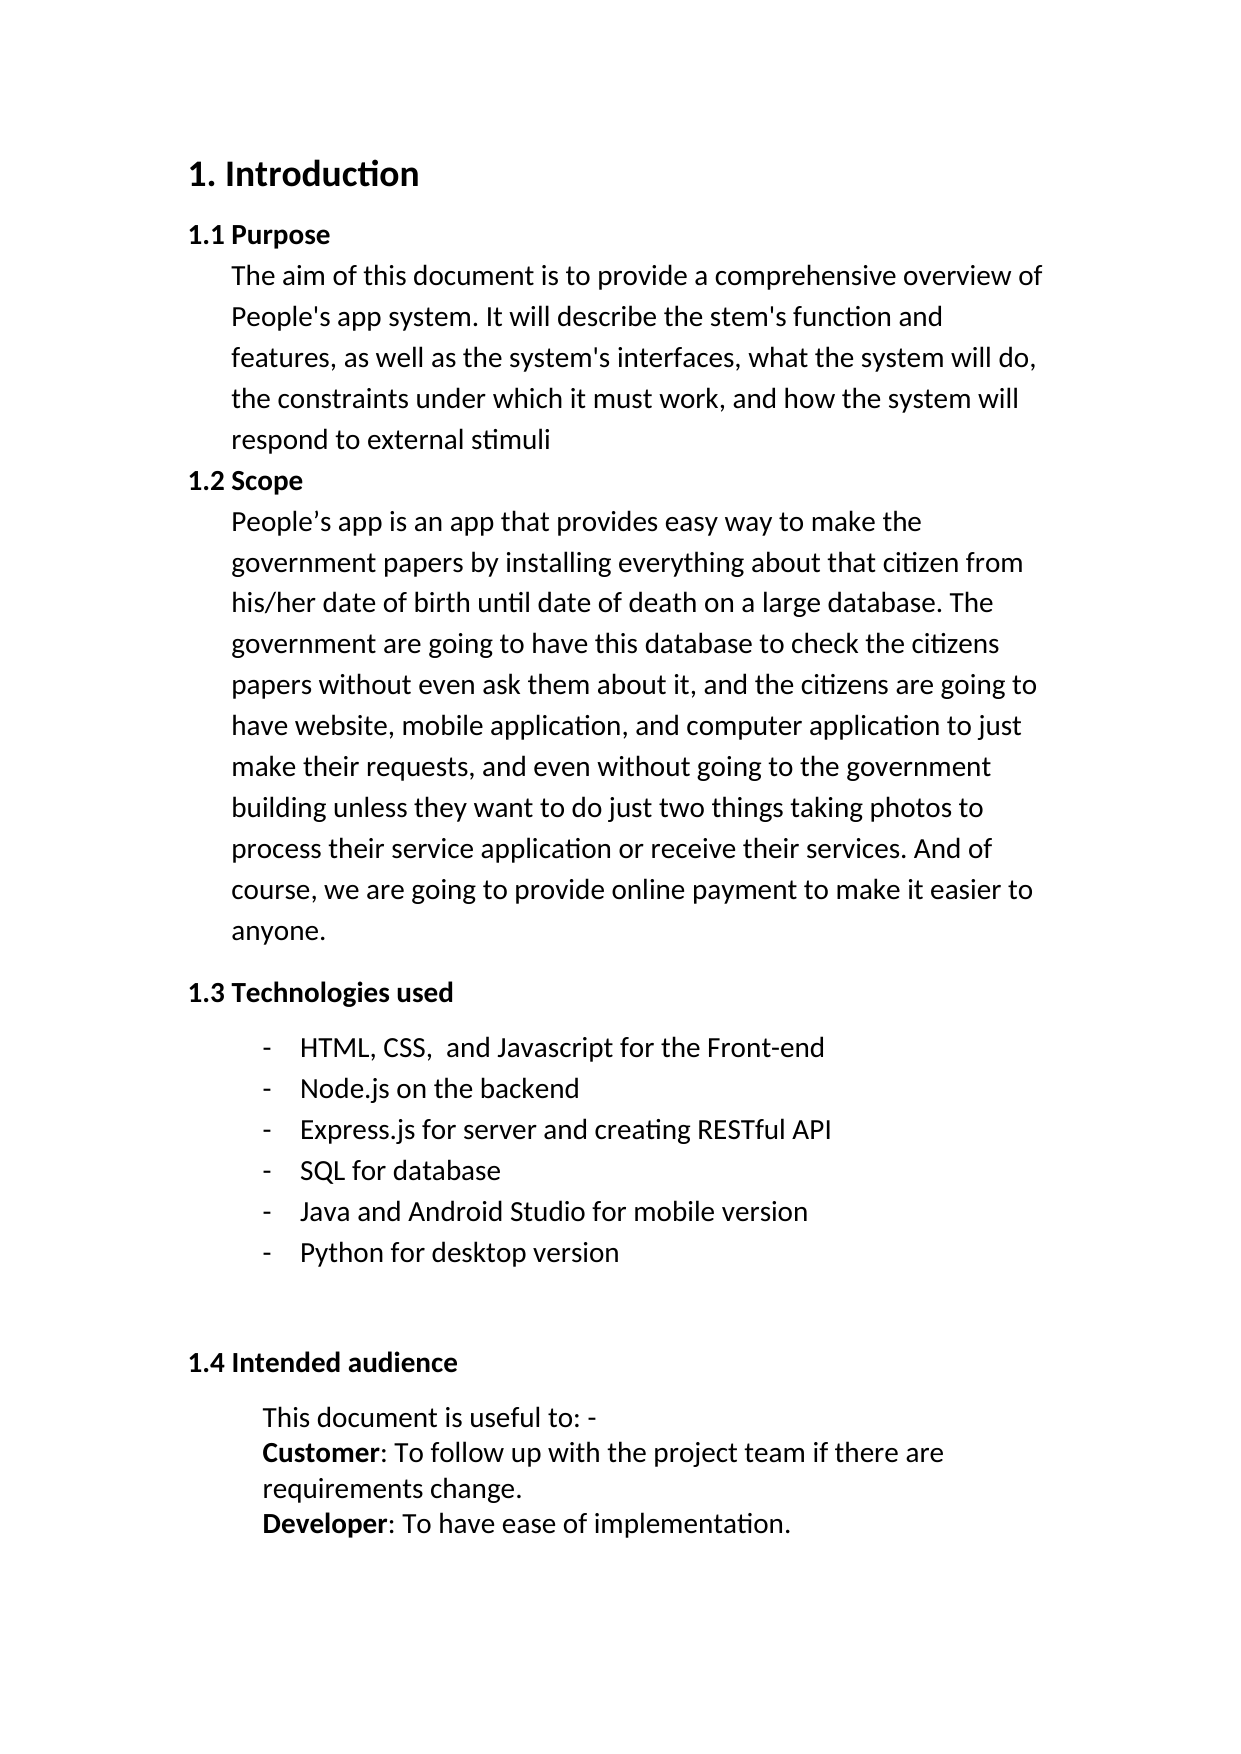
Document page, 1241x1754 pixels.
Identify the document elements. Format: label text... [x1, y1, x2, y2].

text Customer: To follow up with the project team if there are requirements change. [262, 1434, 1053, 1506]
list Java and Android Studio for mobile version [262, 1193, 1053, 1228]
text 1.3 Technologies used [187, 974, 1053, 1009]
list Purpose [187, 216, 1053, 252]
text 1. Introduction [187, 150, 1053, 196]
text This document is useful to: - [262, 1399, 1053, 1434]
list Node.js on the backend [262, 1070, 1053, 1106]
text 1.4 Intended audience [187, 1344, 1053, 1379]
list Express.js for server and creating RESTful API [262, 1111, 1053, 1146]
list Scope [187, 462, 1053, 497]
list The aim of this document is to provide a comprehensive overview of People's app system. It will describe the stem's function and features, as well as the system's interfaces, what the system will do, the constraints under which it must work, and how the system will respond to external stimuli [231, 257, 1053, 456]
list Python for desktop version [262, 1234, 1053, 1269]
list SQL for database [262, 1152, 1053, 1187]
list HTML, CSS, and Javascript for the Front-end [262, 1029, 1053, 1064]
text Developer: To have ease of implementation. [262, 1506, 1053, 1541]
list People’s app is an app that provides easy way to make the government papers by installing everything about that citizen from his/her date of birth until date of death on a large database. The government are going to have this database to check the citizens papers without even ask them about it, and the citizens are going to have website, mobile application, and computer application to just make their requests, and even without going to the government building unless they want to do just two things taking photos to process their service application or receive their services. And of course, we are going to provide online payment to make it easier to anyone. [231, 503, 1053, 948]
